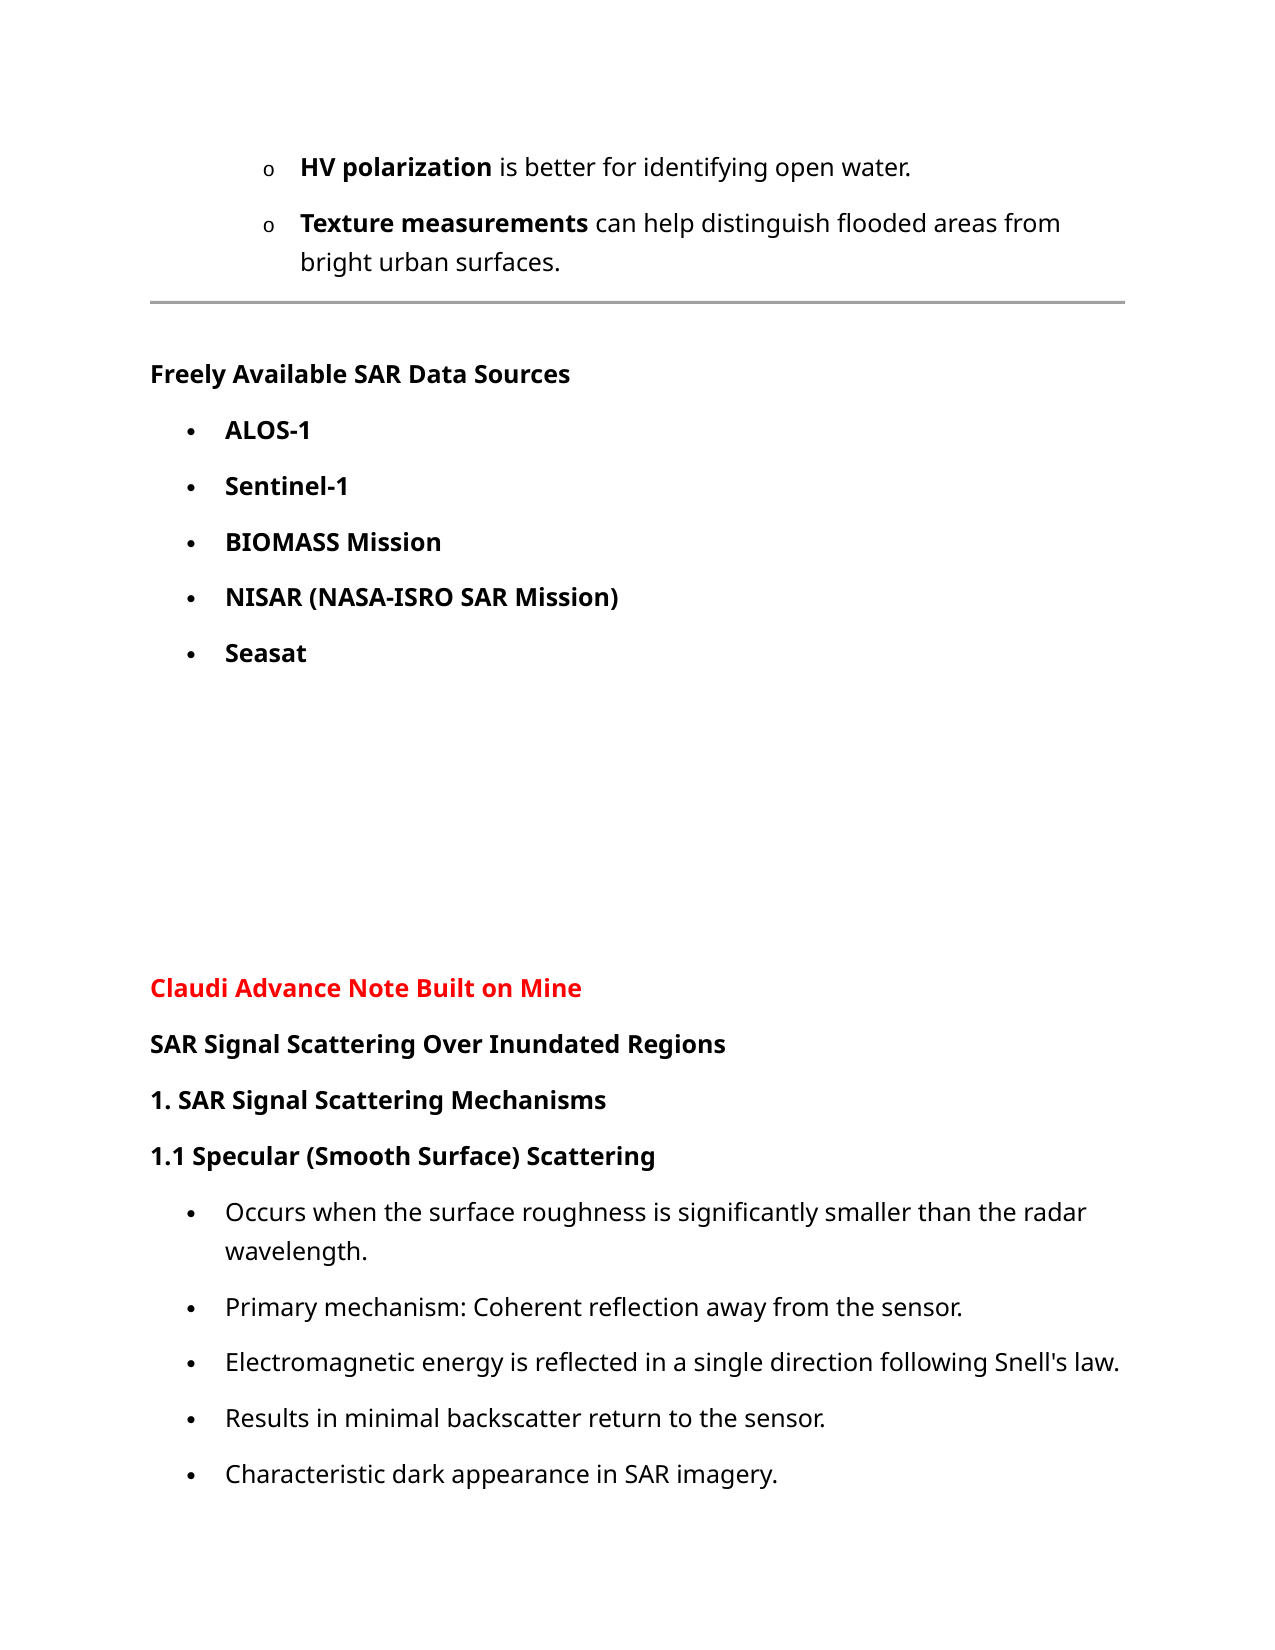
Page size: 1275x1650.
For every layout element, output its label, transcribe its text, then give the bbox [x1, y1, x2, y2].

text SAR Signal Scattering Over Inundated Regions [150, 1027, 1125, 1061]
list ALOS-1 [187, 412, 1125, 447]
list Occurs when the surface roughness is significantly smaller than the radar wavelength. [187, 1194, 1125, 1267]
list BIOMASS Mission [187, 524, 1125, 558]
list Results in minimal backscatter return to the sensor. [187, 1401, 1125, 1435]
text Freely Available SAR Data Sources [150, 357, 1125, 391]
list NISAR (NASA-ISRO SAR Mission) [187, 580, 1125, 614]
text Claudi Advance Note Built on Mine [150, 971, 1125, 1005]
text 1.1 Specular (Smooth Surface) Scattering [150, 1138, 1125, 1172]
list Characteristic dark appearance in SAR imagery. [187, 1457, 1125, 1491]
text 1. SAR Signal Scattering Mechanisms [150, 1082, 1125, 1117]
list Sentinel-1 [187, 468, 1125, 502]
list Primary mechanism: Coherent reflection away from the sensor. [187, 1289, 1125, 1323]
list HV polarization is better for identifying open water. [262, 150, 1125, 184]
list Texture measurements can help distinguish flooded areas from bright urban surfaces. [262, 206, 1125, 279]
list Electromagnetic energy is reflected in a single direction following Snell's law. [187, 1345, 1125, 1379]
list Seasat [187, 636, 1125, 670]
